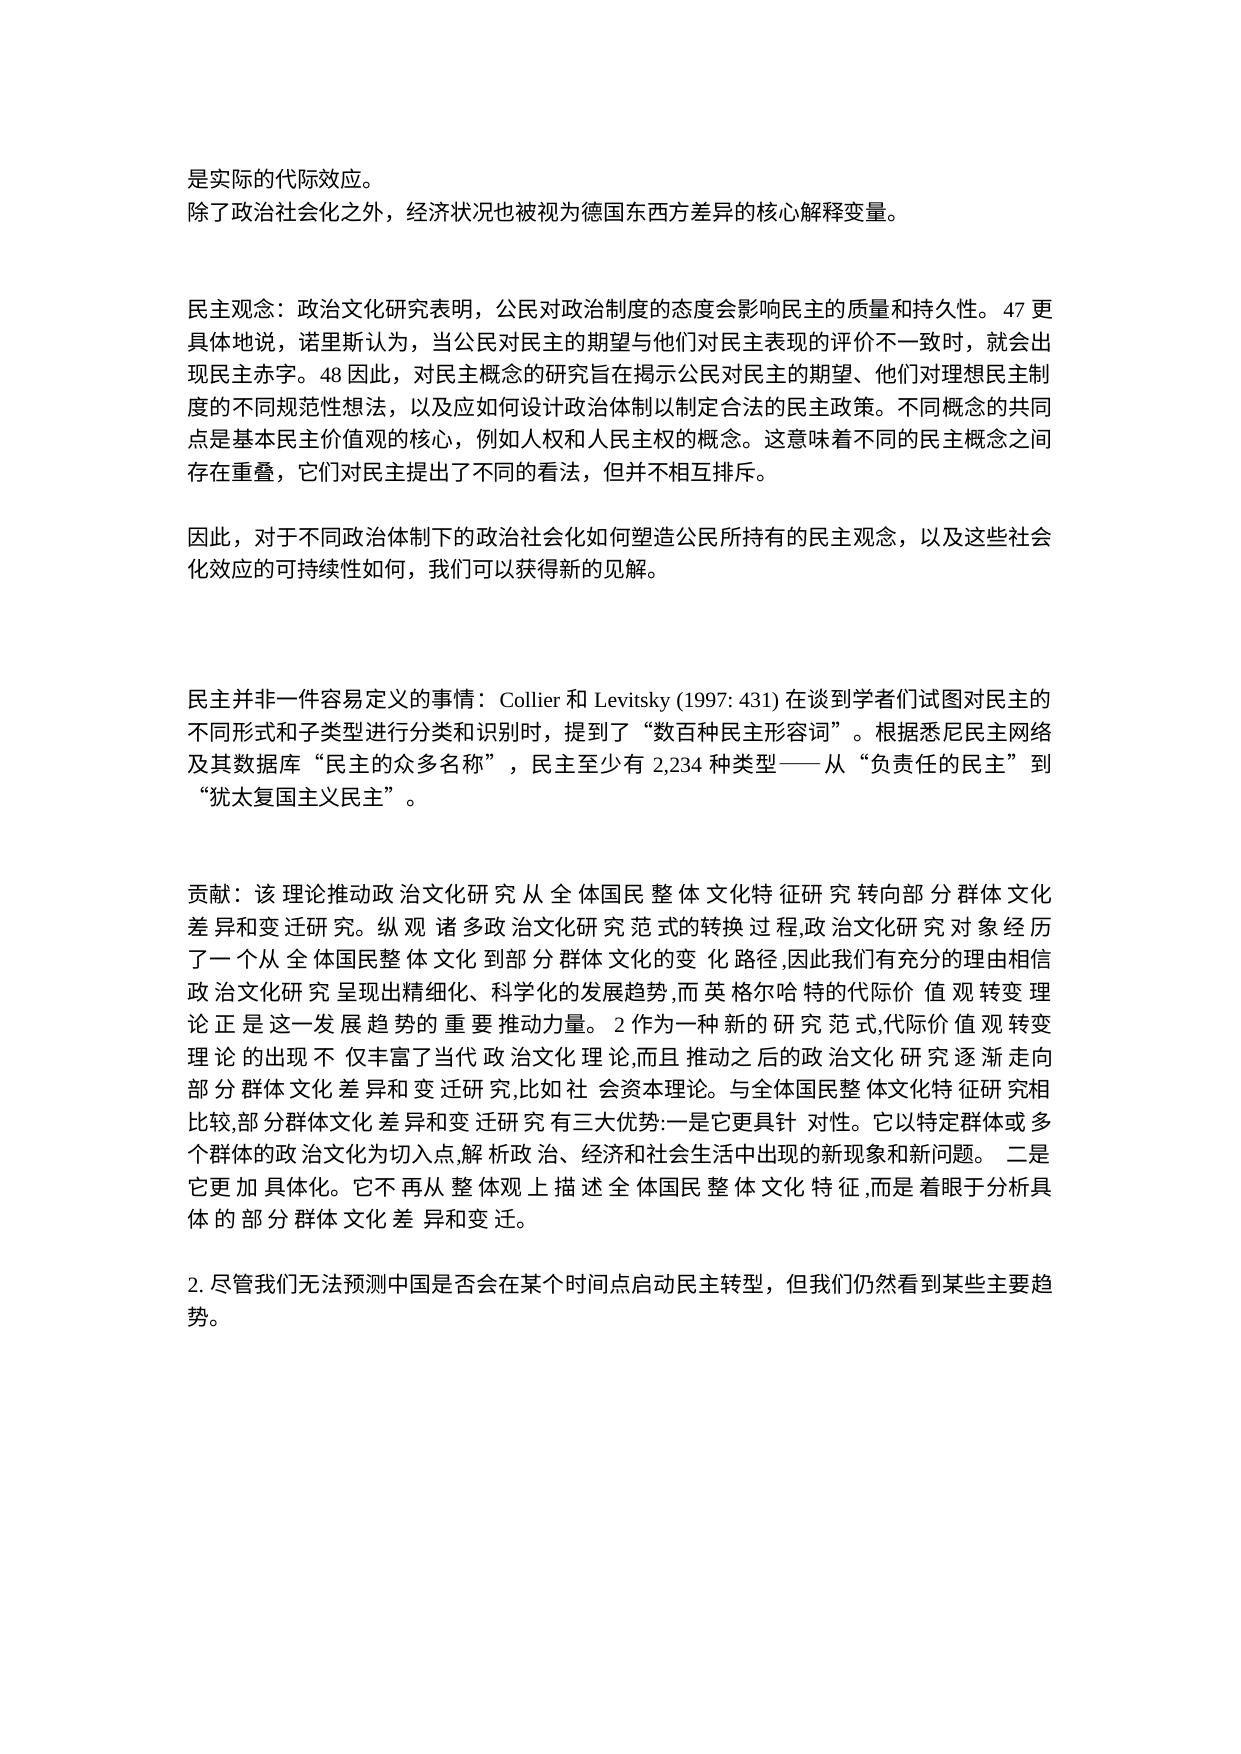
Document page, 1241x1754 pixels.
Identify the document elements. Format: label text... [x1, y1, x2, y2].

text 贡献：该 理论推动政 治文化研 究 从 全 体国民 整 体 文化特 征研 究 转向部 分 群体 文化 差 异和变 迁研 究。纵 观 诸 多政 治文化研 究 范 式的转换 过 程,政 治文化研 究 对 象 经 历了一 个从 全 体国民整 体 文化 到部 分 群体 文化的变 化 路径,因此我们有充分的理由相信政 治文化研 究 呈现出精细化、科学化的发展趋势,而 英 格尔哈 特的代际价 值 观 转变 理 论 正 是 这一发 展 趋 势的 重 要 推动力量。 2 作为一种 新的 研 究 范 式,代际价 值 观 转变 理 论 的出现 不 仅丰富了当代 政 治文化 理 论,而且 推动之 后的政 治文化 研 究 逐 渐 走向部 分 群体 文化 差 异和 变 迁研 究,比如 社 会资本理论。与全体国民整 体文化特 征研 究相比较,部 分群体文化 差 异和变 迁研 究 有三大优势:一是它更具针 对性。它以特定群体或 多 个群体的政 治文化为切入点,解 析政 治、经济和社会生活中出现的新现象和新问题。 二是它更 加 具体化。它不 再从 整 体观 上 描 述 全 体国民 整 体 文化 特 征,而是 着眼于分析具体 的 部 分 群体 文化 差 异和变 迁。 [187, 877, 1053, 1234]
text 因此，对于不同政治体制下的政治社会化如何塑造公民所持有的民主观念，以及这些社会化效应的可持续性如何，我们可以获得新的见解。 [187, 519, 1053, 584]
text 2. 尽管我们无法预测中国是否会在某个时间点启动民主转型，但我们仍然看到某些主要趋势。 [187, 1267, 1053, 1332]
text 民主并非一件容易定义的事情：Collier 和 Levitsky (1997: 431) 在谈到学者们试图对民主的不同形式和子类型进行分类和识别时，提到了“数百种民主形容词”。根据悉尼民主网络及其数据库“民主的众多名称”，民主至少有 2,234 种类型——从“负责任的民主”到“犹太复国主义民主”。 [187, 682, 1053, 812]
text 除了政治社会化之外，经济状况也被视为德国东西方差异的核心解释变量。 [187, 194, 1053, 227]
text 由于该研究使用的是横截面数据，因此无法将年龄、时期和队列效应区分开来，这些是否是实际的代际效应。 [187, 162, 1053, 194]
